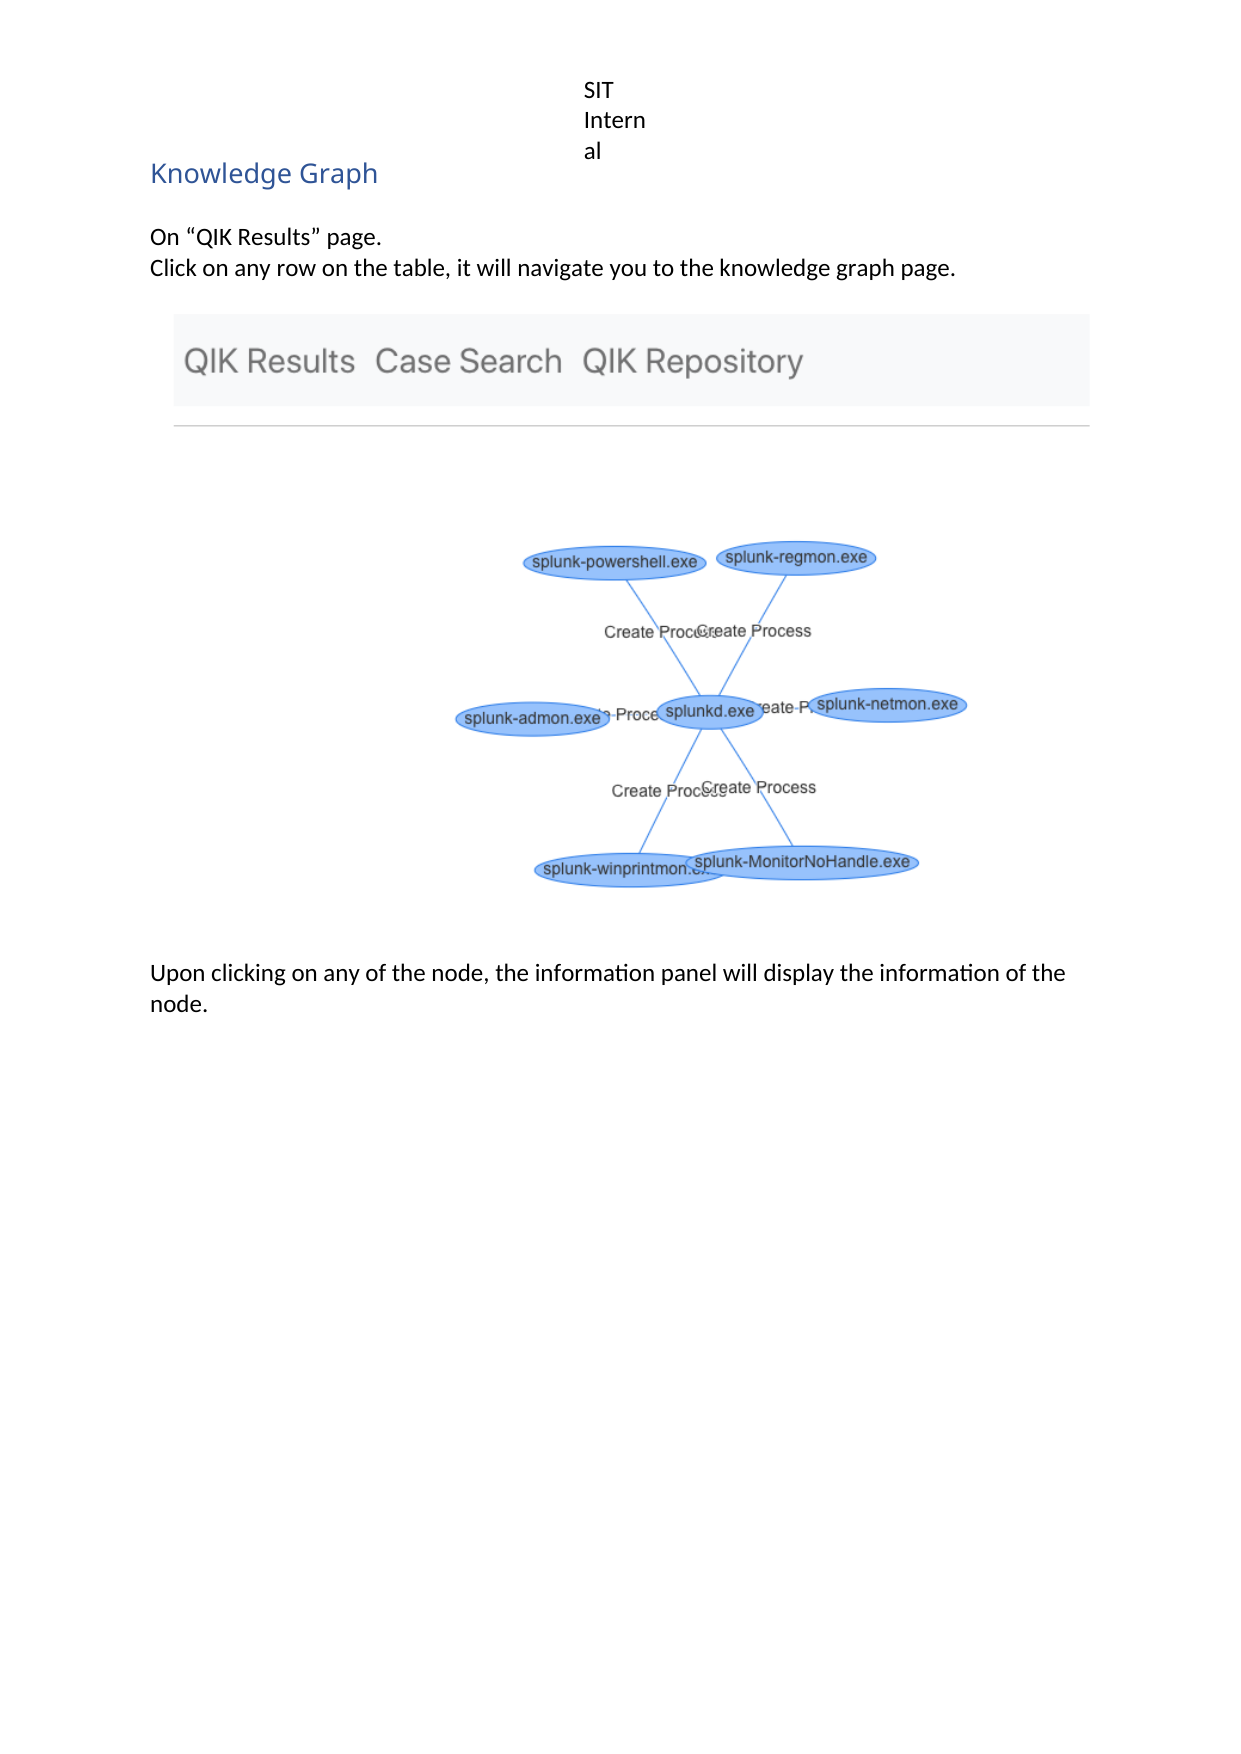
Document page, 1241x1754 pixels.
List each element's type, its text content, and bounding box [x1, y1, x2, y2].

picture [150, 313, 1090, 927]
text Upon clicking on any of the node, the information panel will display the information of the node. [150, 957, 1090, 1018]
subtitle Knowledge Graph [150, 154, 1090, 191]
text On “QIK Results” page. [150, 222, 1090, 252]
text Click on any row on the table, it will navigate you to the knowledge graph page. [150, 252, 1090, 283]
